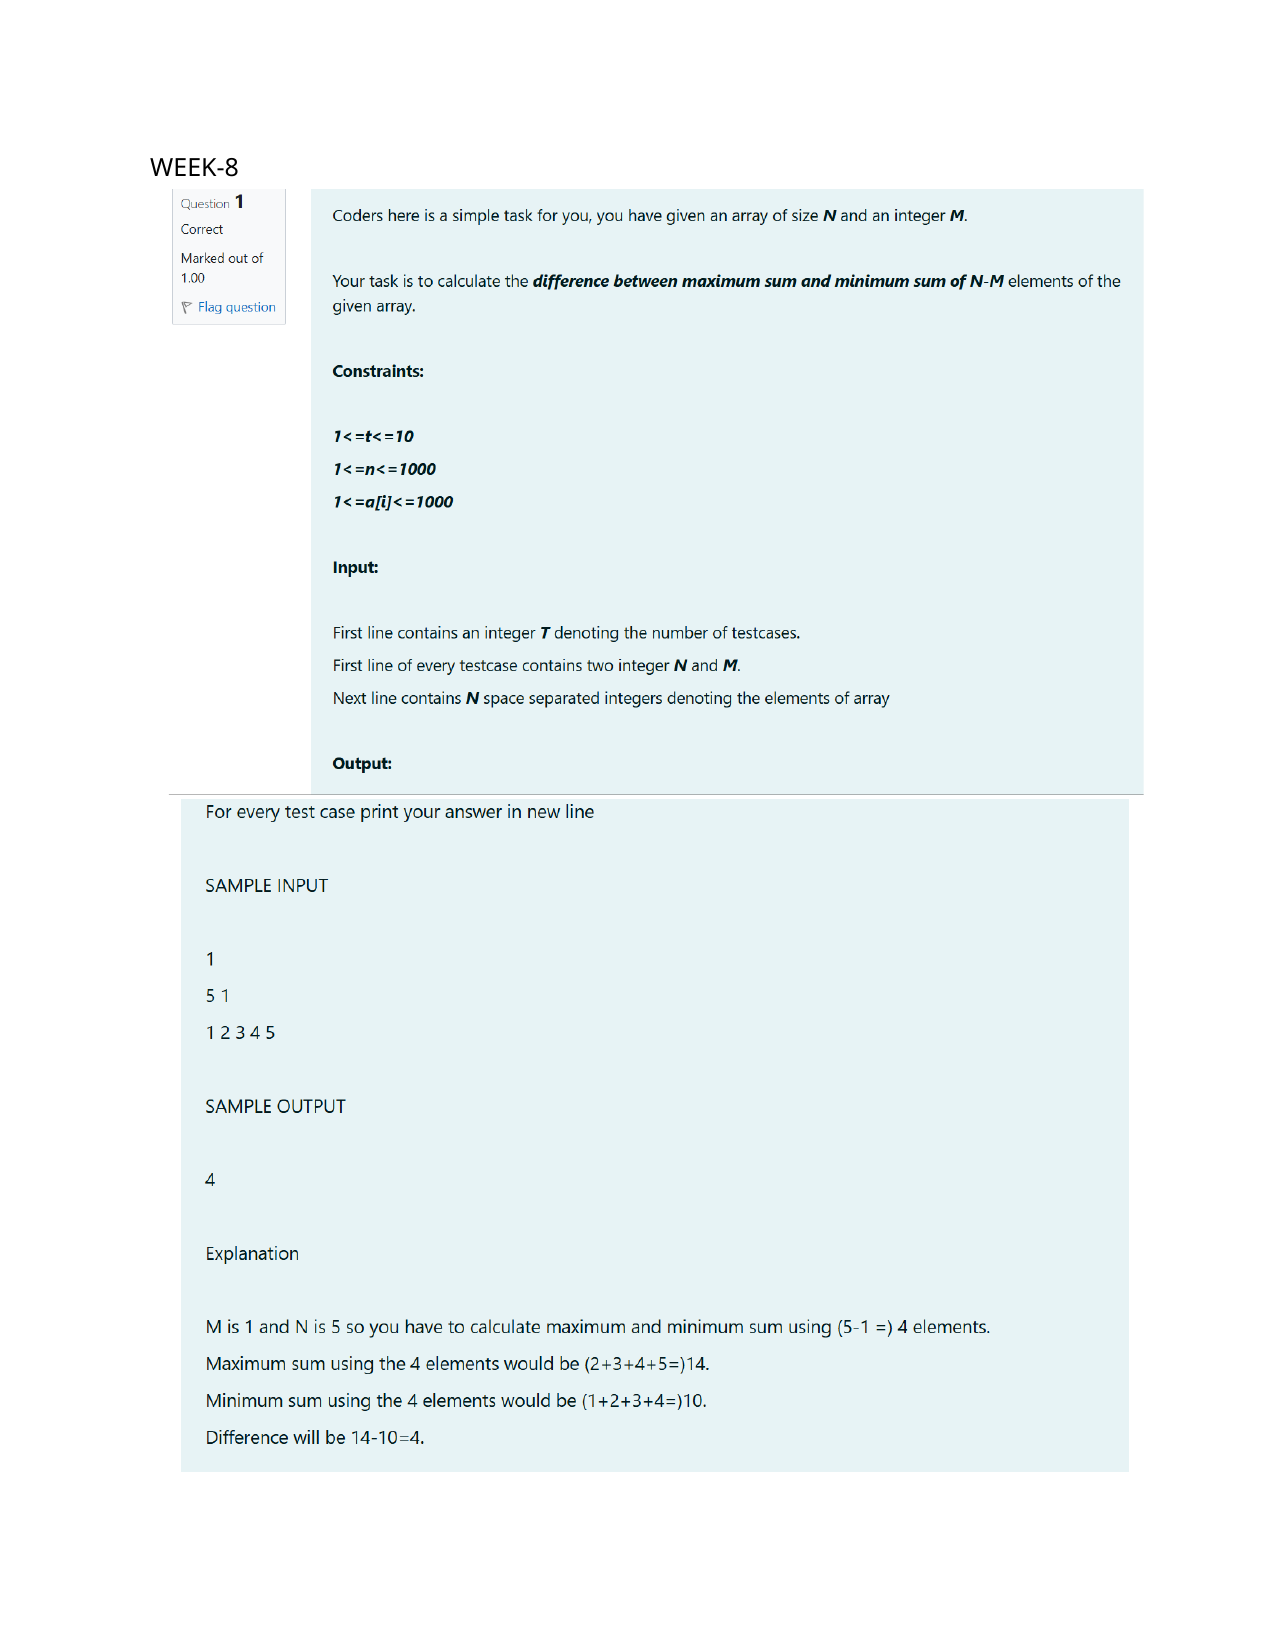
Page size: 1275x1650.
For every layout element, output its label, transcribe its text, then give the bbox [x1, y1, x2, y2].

text WEEK-8 [150, 150, 1125, 1471]
